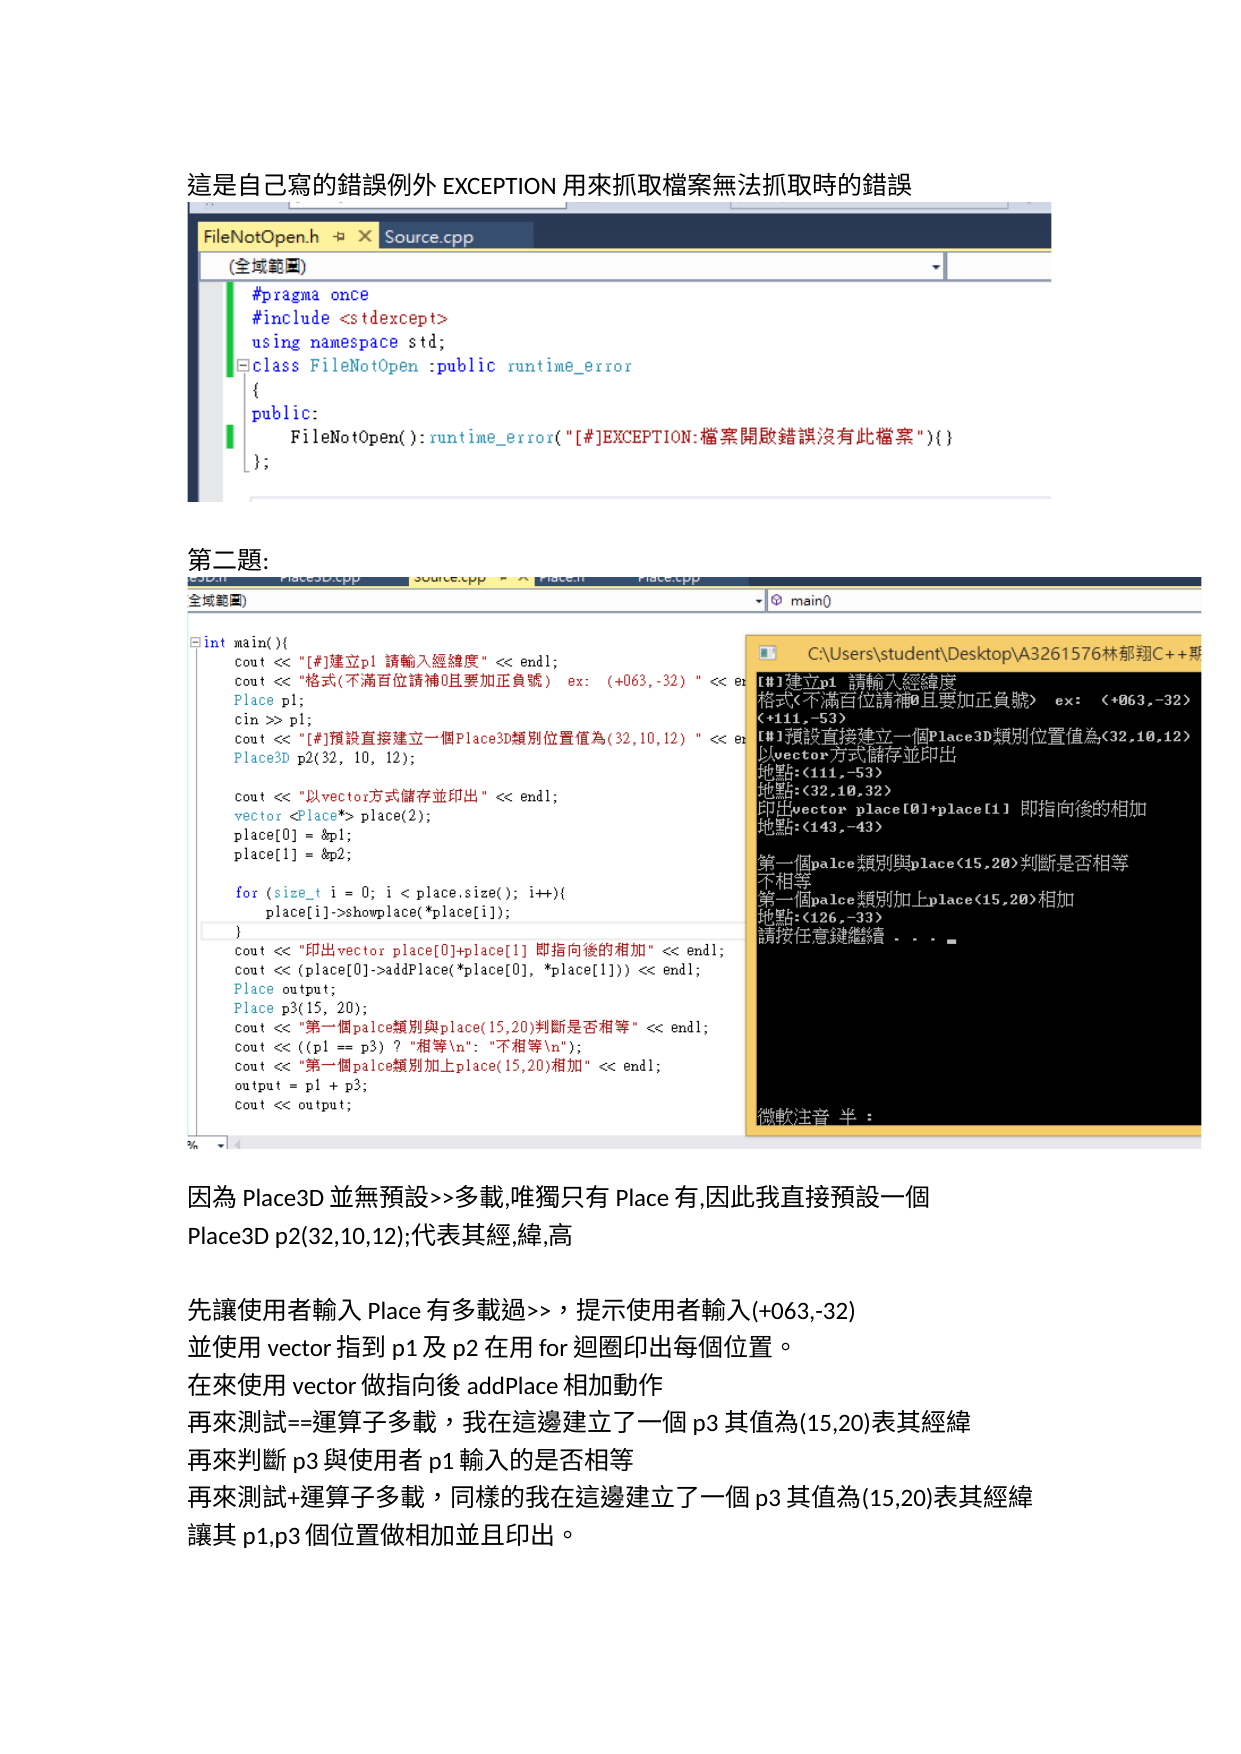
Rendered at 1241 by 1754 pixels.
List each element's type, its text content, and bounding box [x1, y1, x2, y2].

text 先讓使用者輸入Place有多載過>>，提示使用者輸入(+063,-32) [187, 1289, 1053, 1327]
text 這是自己寫的錯誤例外EXCEPTION 用來抓取檔案無法抓取時的錯誤 [187, 164, 1053, 202]
text Place3D p2(32,10,12);代表其經,緯,高 [187, 1214, 1053, 1252]
text 並使用vector指到p1及p2 在用for迴圈印出每個位置。 [187, 1327, 1053, 1364]
text 再來測試+運算子多載，同樣的我在這邊建立了一個p3 其值為(15,20)表其經緯 [187, 1477, 1053, 1514]
text 第二題: [187, 539, 1053, 577]
text 讓其p1,p3個位置做相加並且印出。 [187, 1514, 1053, 1552]
text 再來判斷p3與使用者p1輸入的是否相等 [187, 1439, 1053, 1477]
text 再來測試==運算子多載，我在這邊建立了一個p3 其值為(15,20)表其經緯 [187, 1402, 1053, 1439]
text 在來使用vector做指向後addPlace相加動作 [187, 1364, 1053, 1402]
picture [187, 202, 1052, 502]
text 因為Place3D並無預設>>多載,唯獨只有Place有,因此我直接預設一個 [187, 1177, 1053, 1214]
picture [187, 577, 1202, 1149]
